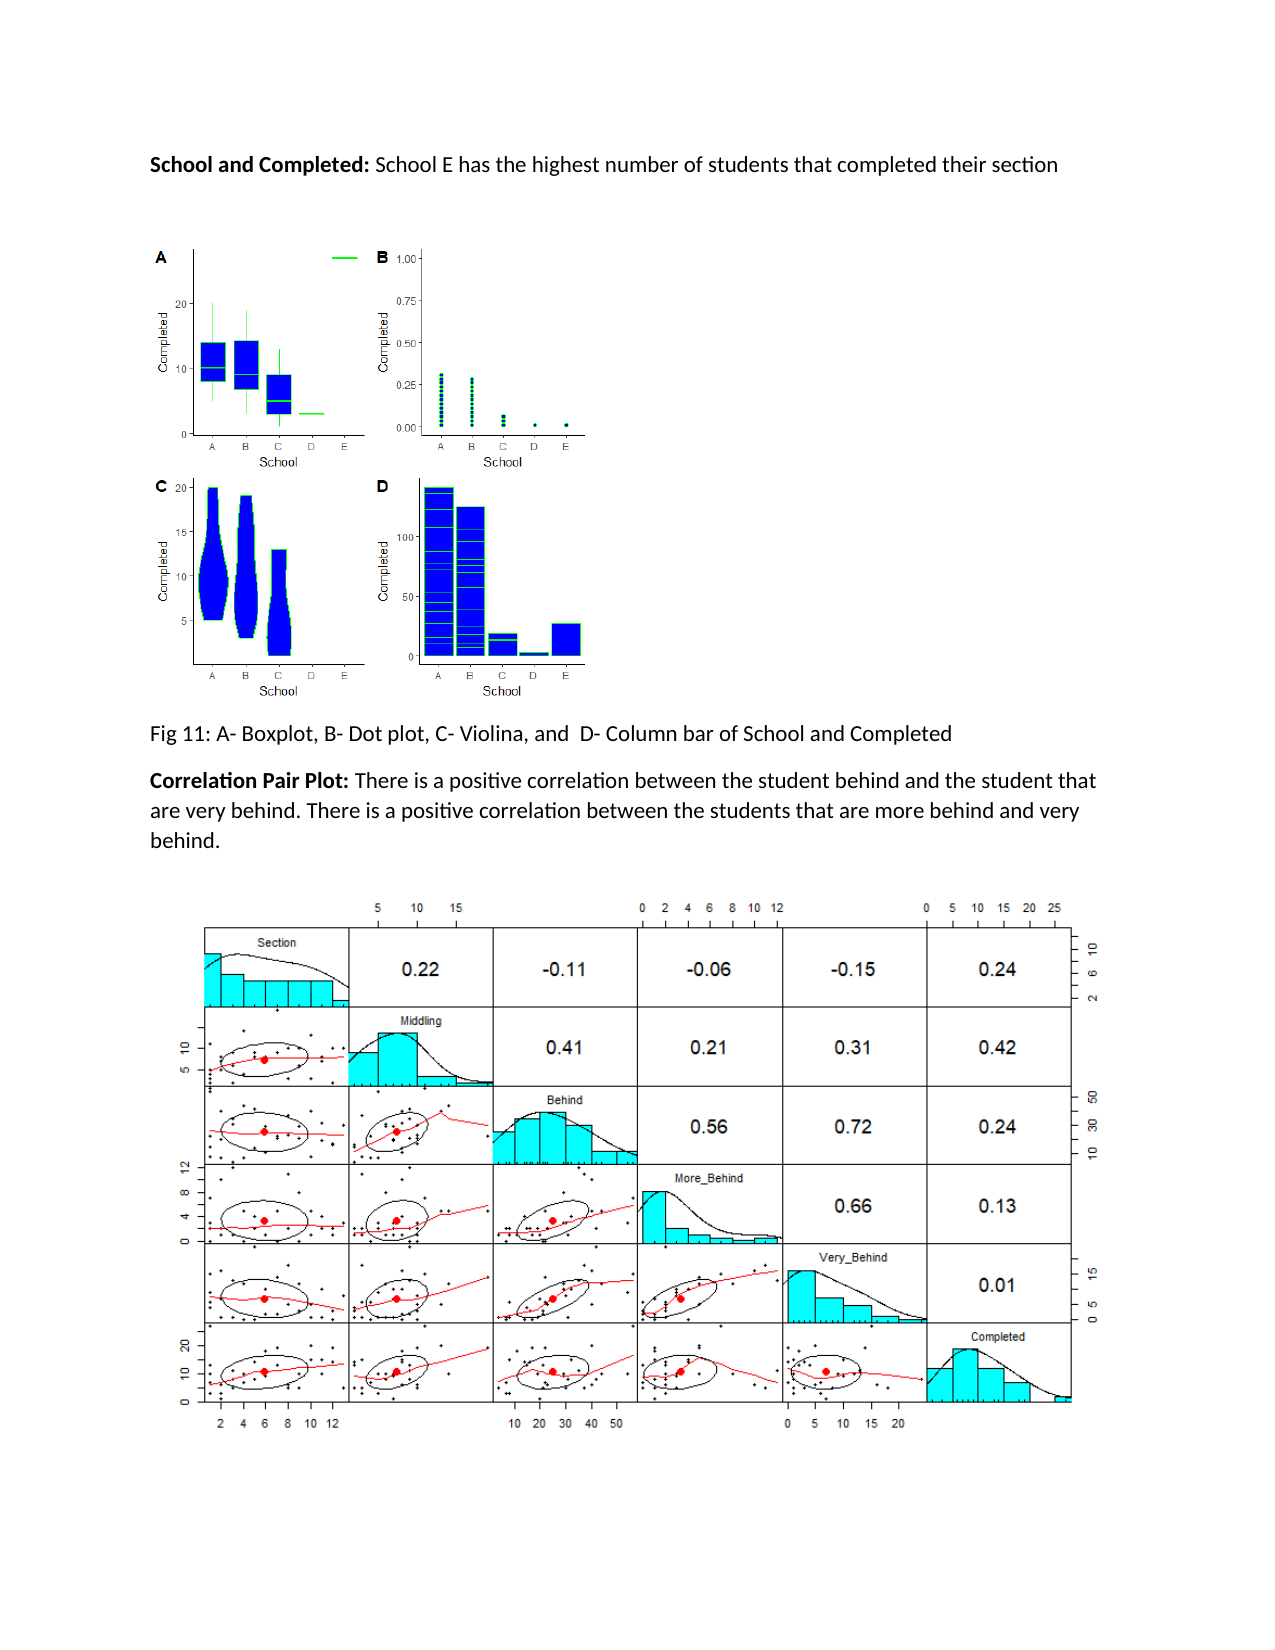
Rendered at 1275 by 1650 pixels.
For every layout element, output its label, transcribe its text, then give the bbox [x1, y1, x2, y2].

picture [150, 243, 591, 701]
text School and Completed: School E has the highest number of students that completed their section [150, 150, 1125, 178]
picture [150, 873, 1125, 1457]
text Fig 11: A- Boxplot, B- Dot plot, C- Violina, and D- Column bar of School and Completed [150, 719, 1125, 747]
text Correlation Pair Plot: There is a positive correlation between the student behind and the student that are very behind. There is a positive correlation between the students that are more behind and very behind. [150, 766, 1125, 855]
